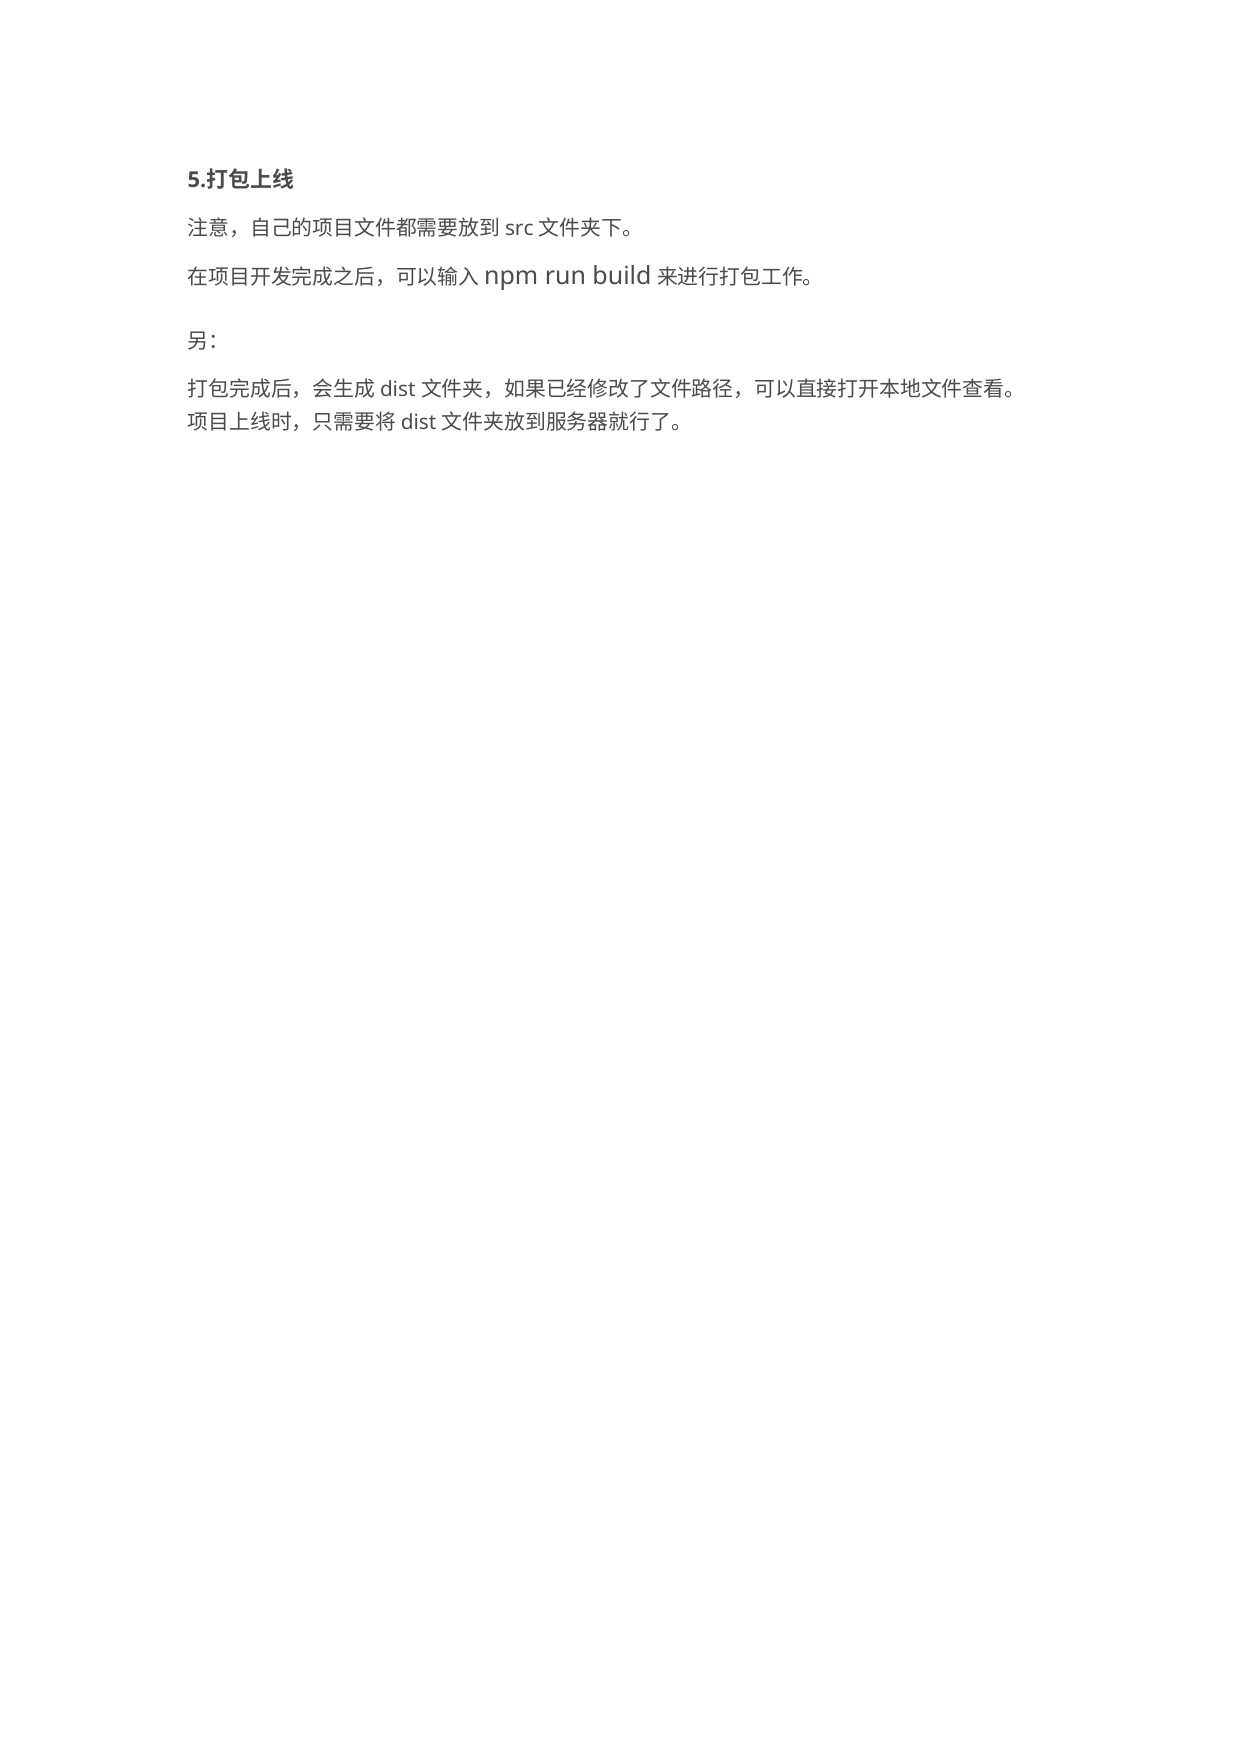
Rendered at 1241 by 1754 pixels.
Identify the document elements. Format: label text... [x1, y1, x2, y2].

text 另： [187, 323, 1053, 356]
text 打包完成后，会生成 dist 文件夹，如果已经修改了文件路径，可以直接打开本地文件查看。 项目上线时，只需要将 dist 文件夹放到服务器就行了。 [187, 371, 1053, 436]
text 5.打包上线 [187, 162, 1053, 194]
text 注意，自己的项目文件都需要放到 src 文件夹下。 在项目开发完成之后，可以输入 npm run build 来进行打包工作。 [187, 210, 1053, 308]
